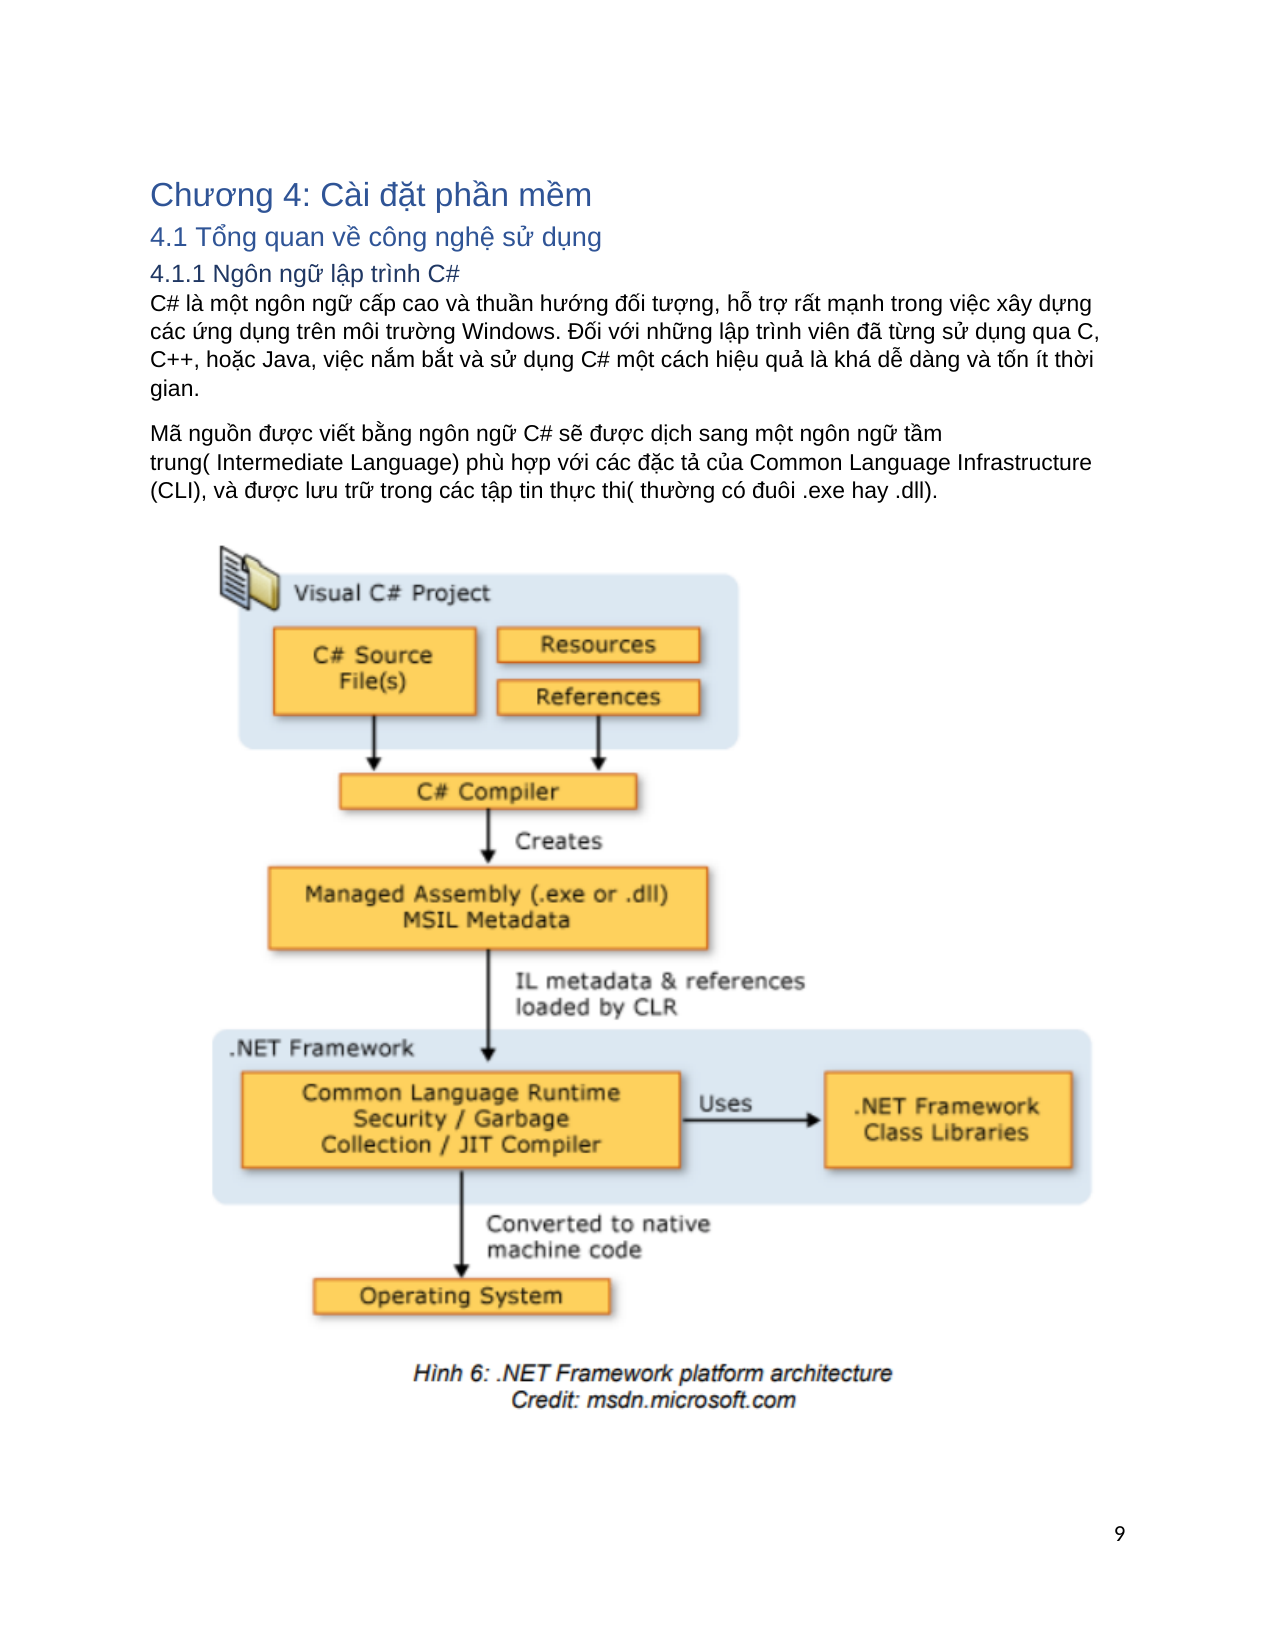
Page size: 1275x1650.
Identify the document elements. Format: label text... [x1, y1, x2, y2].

subtitle Chương 4: Cài đặt phần mềm [150, 175, 1125, 213]
text Mã nguồn được viết bằng ngôn ngữ C# sẽ được dịch sang một ngôn ngữ tầm trung( Intermediate Language) phù hợp với các đặc tả của Common Language Infrastructure (CLI), và được lưu trữ trong các tập tin thực thi( thường có đuôi .exe hay .dll). [150, 420, 1125, 503]
subtitle 4.1 Tổng quan về công nghệ sử dụng [150, 221, 1125, 252]
picture [150, 522, 1116, 1430]
subtitle 4.1.1 Ngôn ngữ lập trình C# [150, 258, 1125, 287]
text C# là một ngôn ngữ cấp cao và thuần hướng đối tượng, hỗ trợ rất mạnh trong việc xây dựng các ứng dụng trên môi trường Windows. Đối với những lập trình viên đã từng sử dụng qua C, C++, hoặc Java, việc nắm bắt và sử dụng C# một cách hiệu quả là khá dễ dàng và tốn ít thời gian. [150, 289, 1125, 401]
